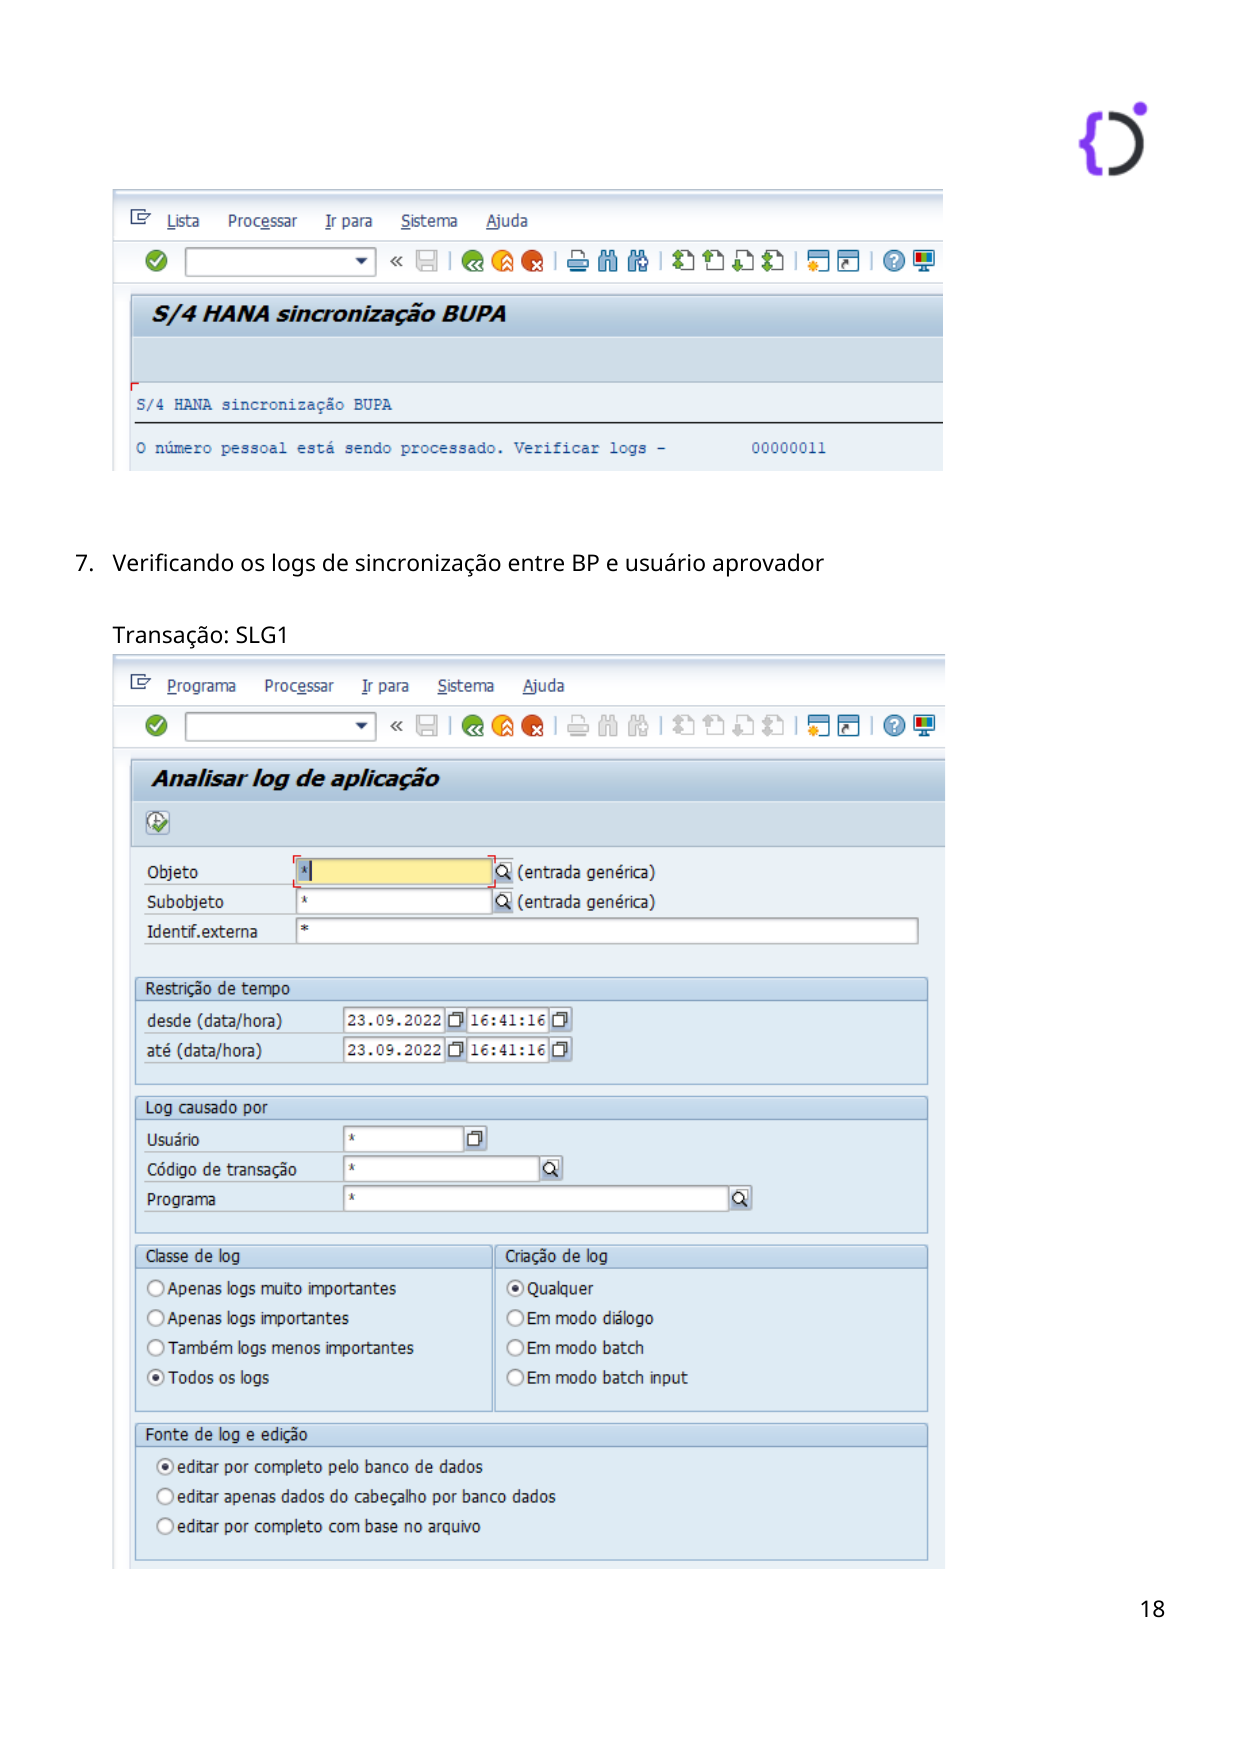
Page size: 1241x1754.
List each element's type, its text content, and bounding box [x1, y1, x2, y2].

picture [112, 189, 943, 471]
list Transação: SLG1 [112, 619, 1165, 650]
picture [112, 654, 946, 1569]
picture [1049, 73, 1166, 190]
list Verificando os logs de sincronização entre BP e usuário aprovador [75, 547, 1165, 578]
